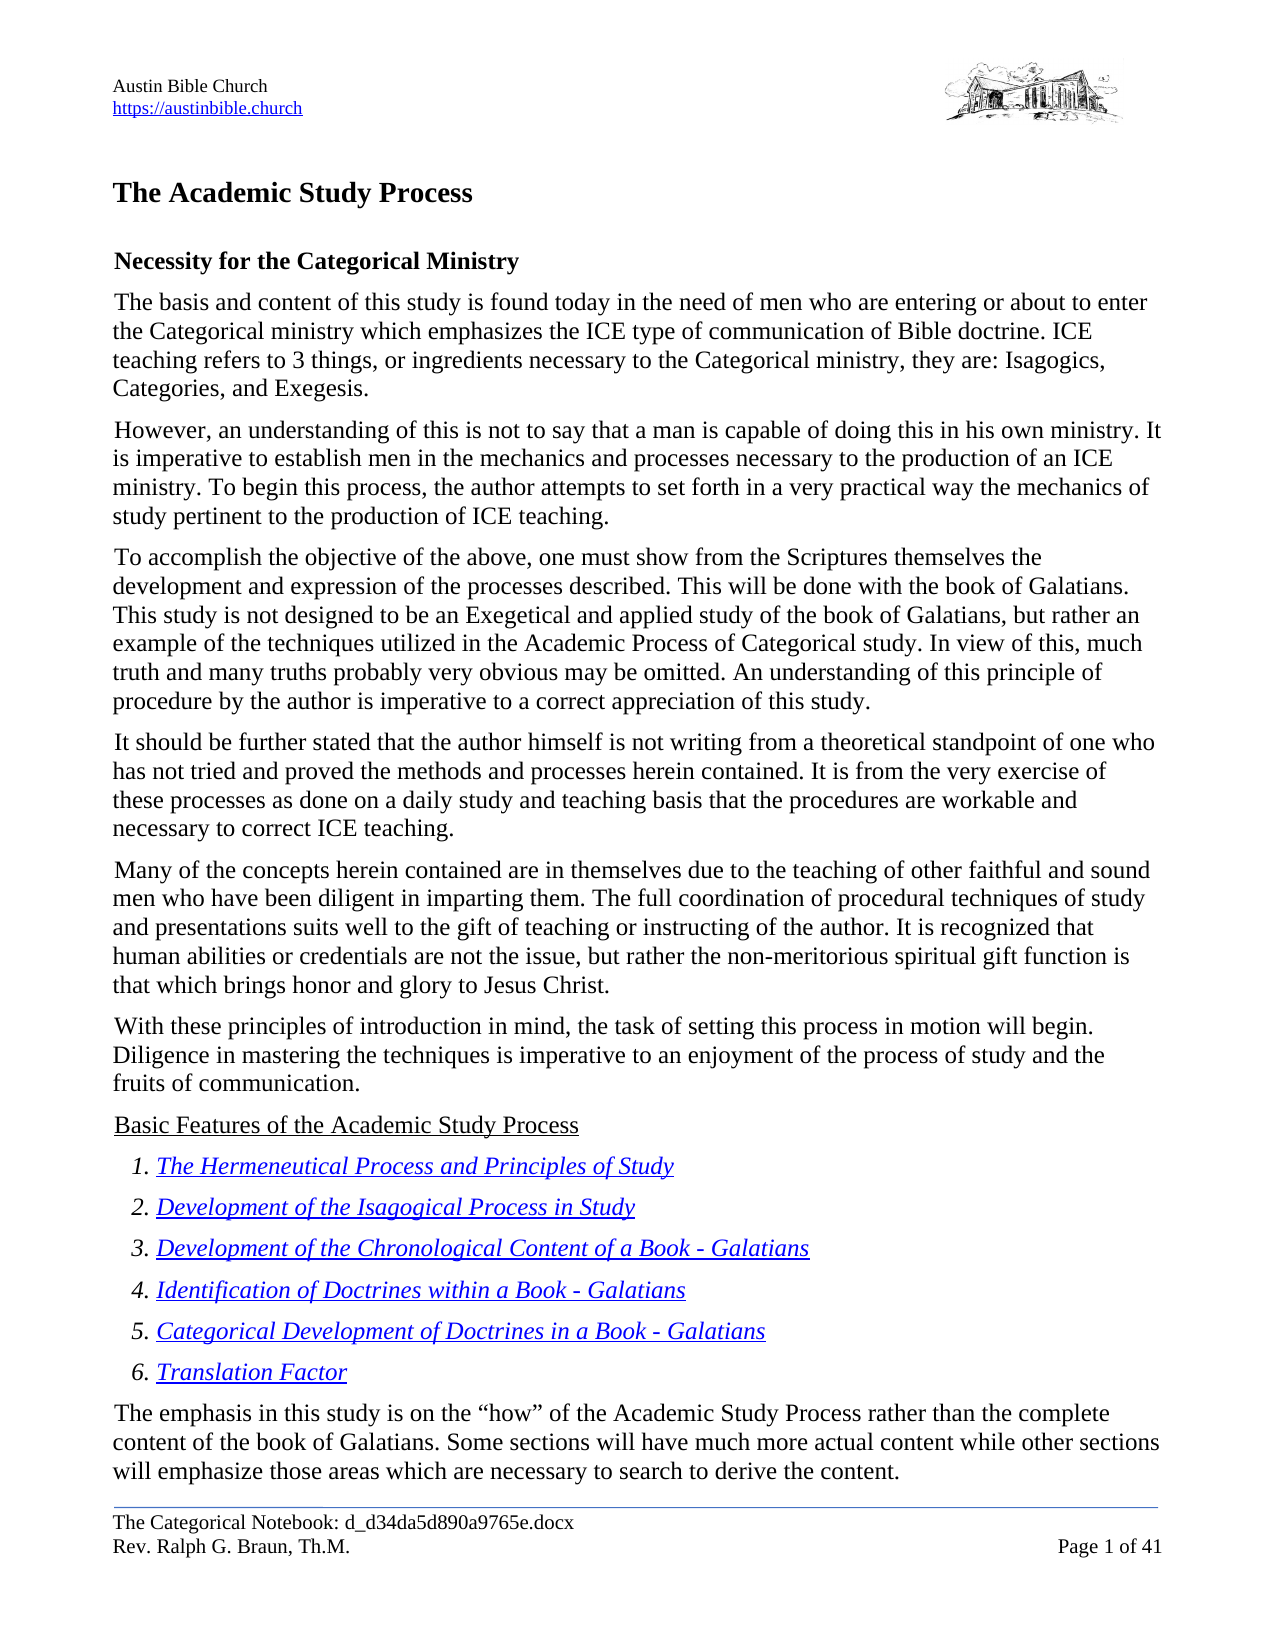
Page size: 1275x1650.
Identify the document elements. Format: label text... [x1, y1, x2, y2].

text To accomplish the objective of the above, one must show from the Scriptures themselves the development and expression of the processes described. This will be done with the book of Galatians. This study is not designed to be an Exegetical and applied study of the book of Galatians, but rather an example of the techniques utilized in the Academic Process of Categorical study. In view of this, much truth and many truths probably very obvious may be omitted. An understanding of this principle of procedure by the author is imperative to a correct appreciation of this study. [112, 542, 1162, 715]
text However, an understanding of this is not to say that a man is capable of doing this in his own ministry. It is imperative to establish men in the mechanics and processes necessary to the production of an ICE ministry. To begin this process, the author attempts to set forth in a very practical way the mechanics of study pertinent to the production of ICE teaching. [112, 415, 1162, 530]
picture [944, 58, 1124, 125]
text 6. Translation Factor [131, 1357, 1162, 1386]
text 5. Categorical Development of Doctrines in a Book - Galatians [131, 1316, 1162, 1345]
text 1. The Hermeneutical Process and Principles of Study [131, 1151, 1162, 1180]
text 3. Development of the Chronological Content of a Book - Galatians [131, 1233, 1162, 1262]
text Many of the concepts herein contained are in themselves due to the teaching of other faithful and sound men who have been diligent in imparting them. The full coordination of procedural techniques of study and presentations suits well to the gift of teaching or instructing of the author. It is recognized that human abilities or credentials are not the issue, but rather the non-meritorious spiritual gift function is that which brings honor and glory to Jesus Christ. [112, 855, 1162, 998]
text The basis and content of this study is found today in the need of men who are entering or about to enter the Categorical ministry which emphasizes the ICE type of communication of Bible doctrine. ICE teaching refers to 3 things, or ingredients necessary to the Categorical ministry, they are: Isagogics, Categories, and Exegesis. [112, 287, 1162, 402]
text 4. Identification of Doctrines within a Book - Galatians [131, 1275, 1162, 1303]
subtitle The Academic Study Process [112, 175, 1162, 208]
text Necessity for the Categorical Ministry [112, 246, 1162, 275]
text 2. Development of the Isagogical Process in Study [131, 1192, 1162, 1221]
text It should be further stated that the author himself is not writing from a theoretical standpoint of one who has not tried and proved the methods and processes herein contained. It is from the very exercise of these processes as done on a daily study and teaching basis that the procedures are workable and necessary to correct ICE teaching. [112, 727, 1162, 842]
text With these principles of introduction in mind, the task of setting this process in motion will begin. Diligence in mastering the techniques is imperative to an enjoyment of the process of study and the fruits of communication. [112, 1011, 1162, 1097]
text The emphasis in this study is on the “how” of the Academic Study Process rather than the complete content of the book of Galatians. Some sections will have much more actual content while other sections will emphasize those areas which are necessary to search to derive the content. [112, 1398, 1162, 1485]
text Basic Features of the Academic Study Process [112, 1110, 1162, 1138]
